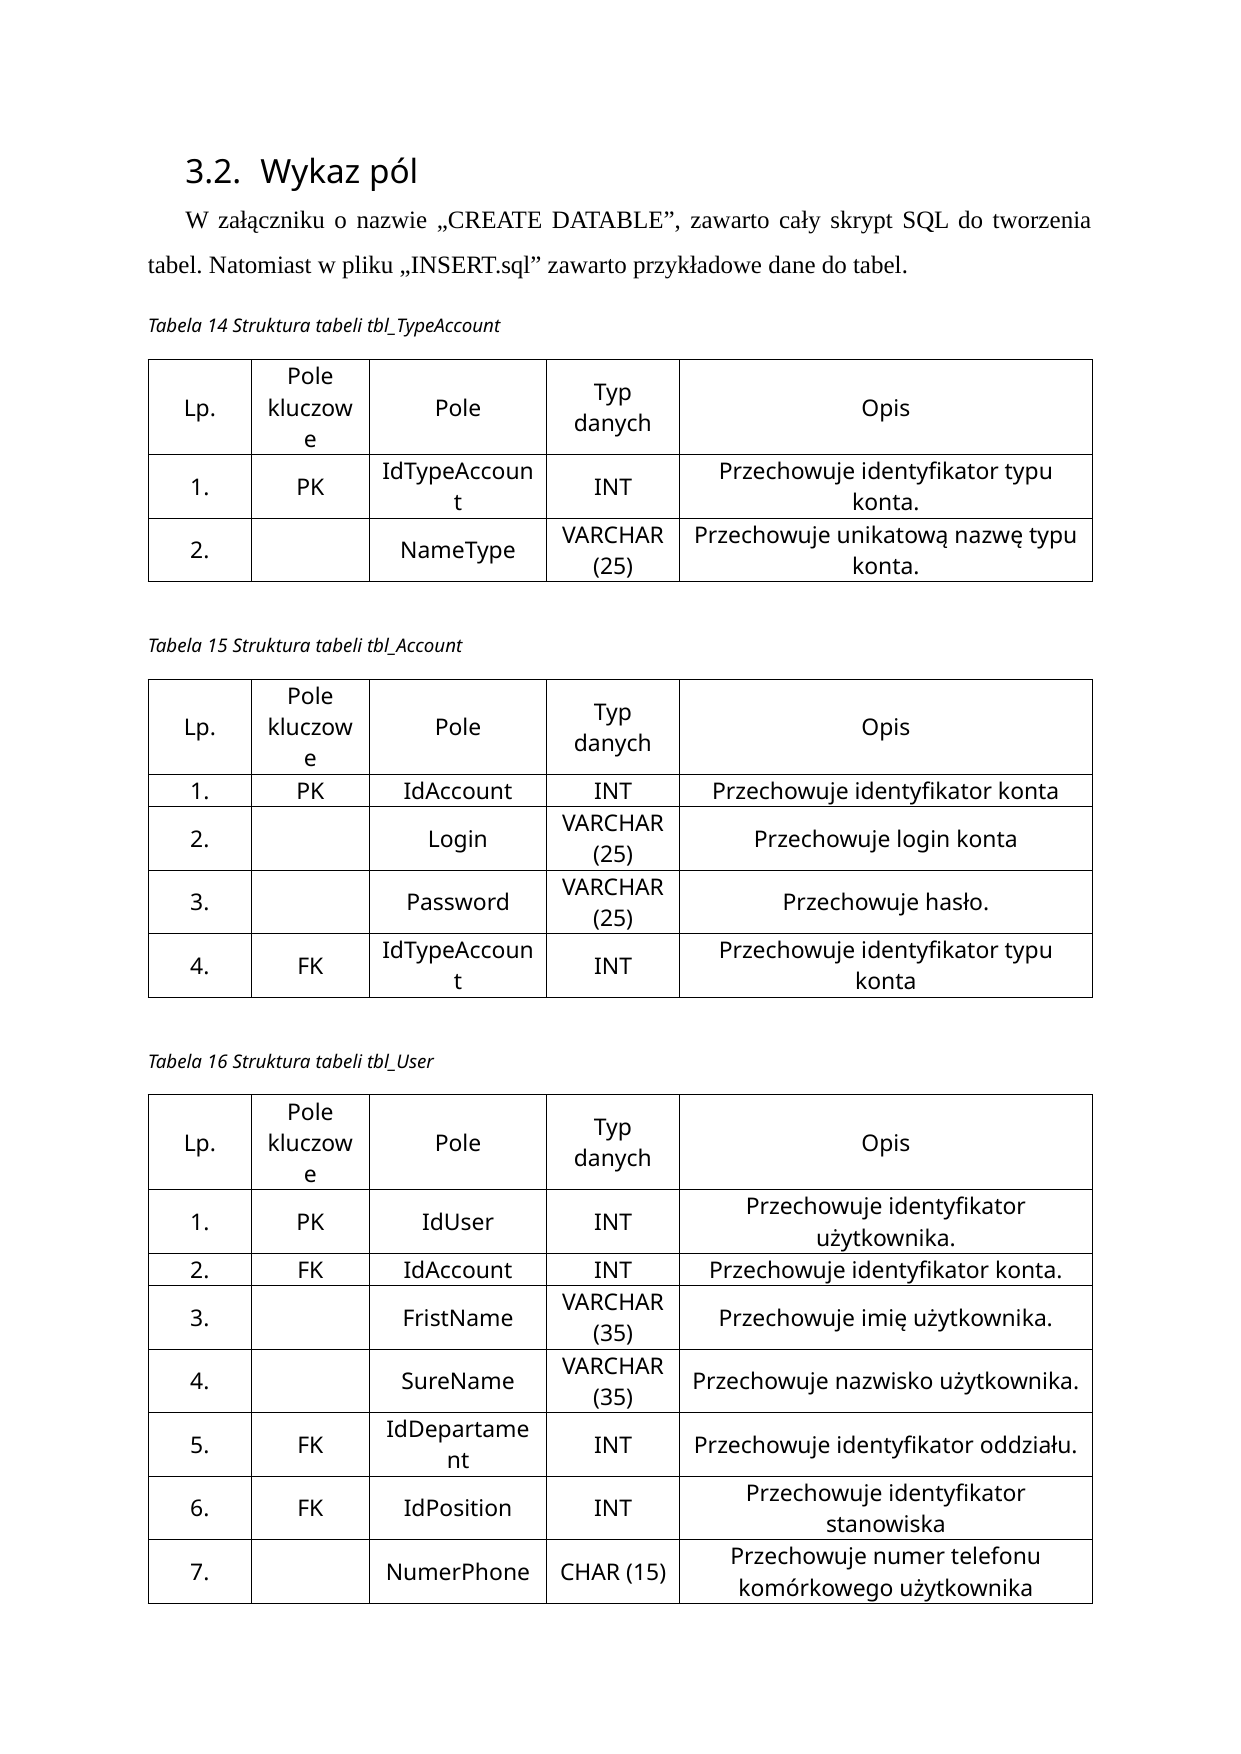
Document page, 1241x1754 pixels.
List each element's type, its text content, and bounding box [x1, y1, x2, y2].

table_header Opis [680, 360, 1092, 454]
table_cell NumerPhone [370, 1540, 546, 1603]
table_cell 4. [149, 934, 251, 997]
table_cell Przechowuje identyfikator typu konta. [680, 455, 1092, 517]
table_cell [252, 1350, 369, 1412]
table_cell CHAR (15) [547, 1540, 679, 1603]
table_cell INT [547, 934, 679, 997]
subtitle Wykaz pól [185, 148, 1093, 193]
table_cell Przechowuje login konta [680, 807, 1092, 869]
table_cell 2. [149, 519, 251, 581]
table_header Opis [680, 1095, 1092, 1189]
table_header Pole kluczowe [252, 360, 369, 454]
table_cell 6. [149, 1477, 251, 1539]
table_cell IdUser [370, 1190, 546, 1253]
table_cell 1. [149, 775, 251, 806]
table_cell PK [252, 1190, 369, 1253]
table_cell 7. [149, 1540, 251, 1603]
table_header Pole kluczowe [252, 1095, 369, 1189]
table_cell INT [547, 1190, 679, 1253]
table_cell 1. [149, 1190, 251, 1253]
table_header Pole [370, 1095, 546, 1189]
table_cell NameType [370, 519, 546, 581]
table_cell 3. [149, 1286, 251, 1348]
table_header Pole kluczowe [252, 680, 369, 774]
table_cell INT [547, 775, 679, 806]
table_cell VARCHAR (25) [547, 519, 679, 581]
table_cell [252, 519, 369, 581]
table_cell Przechowuje hasło. [680, 871, 1092, 933]
table_cell Przechowuje identyfikator konta. [680, 1254, 1092, 1285]
table_cell IdDepartament [370, 1413, 546, 1476]
table_header Typ danych [547, 680, 679, 774]
table_cell VARCHAR (25) [547, 871, 679, 933]
table_cell 2. [149, 807, 251, 869]
table_cell Przechowuje unikatową nazwę typu konta. [680, 519, 1092, 581]
table_cell 2. [149, 1254, 251, 1285]
table_header Typ danych [547, 1095, 679, 1189]
text W załączniku o nazwie „CREATE DATABLE”, zawarto cały skrypt SQL do tworzenia tabel. Natomiast w pliku „INSERT.sql” zawarto przykładowe dane do tabel. [148, 205, 1093, 281]
table_header Lp. [149, 680, 251, 774]
table_cell Login [370, 807, 546, 869]
table_cell IdPosition [370, 1477, 546, 1539]
table_cell PK [252, 455, 369, 517]
table_header Lp. [149, 1095, 251, 1189]
table_cell INT [547, 1477, 679, 1539]
table_cell VARCHAR (25) [547, 807, 679, 869]
table_cell VARCHAR (35) [547, 1350, 679, 1412]
table_cell Przechowuje nazwisko użytkownika. [680, 1350, 1092, 1412]
table_cell IdAccount [370, 775, 546, 806]
table_cell FK [252, 1254, 369, 1285]
table_cell [252, 807, 369, 869]
table_header Lp. [149, 360, 251, 454]
table_cell FK [252, 1413, 369, 1476]
table_cell Przechowuje identyfikator typu konta [680, 934, 1092, 997]
table_cell INT [547, 455, 679, 517]
table_header Pole [370, 680, 546, 774]
table_cell INT [547, 1413, 679, 1476]
table_cell Przechowuje identyfikator użytkownika. [680, 1190, 1092, 1253]
table_header Pole [370, 360, 546, 454]
table_cell [252, 1286, 369, 1348]
table_cell VARCHAR (35) [547, 1286, 679, 1348]
table_cell Password [370, 871, 546, 933]
table_cell SureName [370, 1350, 546, 1412]
table_header Typ danych [547, 360, 679, 454]
table_cell Przechowuje identyfikator oddziału. [680, 1413, 1092, 1476]
table_cell 1. [149, 455, 251, 517]
table_cell INT [547, 1254, 679, 1285]
text Tabela 16 Struktura tabeli tbl_User [148, 1048, 1093, 1073]
table_cell Przechowuje identyfikator stanowiska [680, 1477, 1092, 1539]
text Tabela 14 Struktura tabeli tbl_TypeAccount [148, 313, 1093, 338]
table_header Opis [680, 680, 1092, 774]
text Tabela 15 Struktura tabeli tbl_Account [148, 632, 1093, 658]
table_cell FK [252, 1477, 369, 1539]
table_cell IdAccount [370, 1254, 546, 1285]
table_cell [252, 1540, 369, 1603]
table_cell IdTypeAccount [370, 455, 546, 517]
table_cell PK [252, 775, 369, 806]
table_cell FristName [370, 1286, 546, 1348]
table_cell 3. [149, 871, 251, 933]
table_cell Przechowuje numer telefonu komórkowego użytkownika [680, 1540, 1092, 1603]
table_cell FK [252, 934, 369, 997]
table_cell Przechowuje imię użytkownika. [680, 1286, 1092, 1348]
table_cell IdTypeAccount [370, 934, 546, 997]
table_cell [252, 871, 369, 933]
table_cell 4. [149, 1350, 251, 1412]
table_cell Przechowuje identyfikator konta [680, 775, 1092, 806]
table_cell 5. [149, 1413, 251, 1476]
